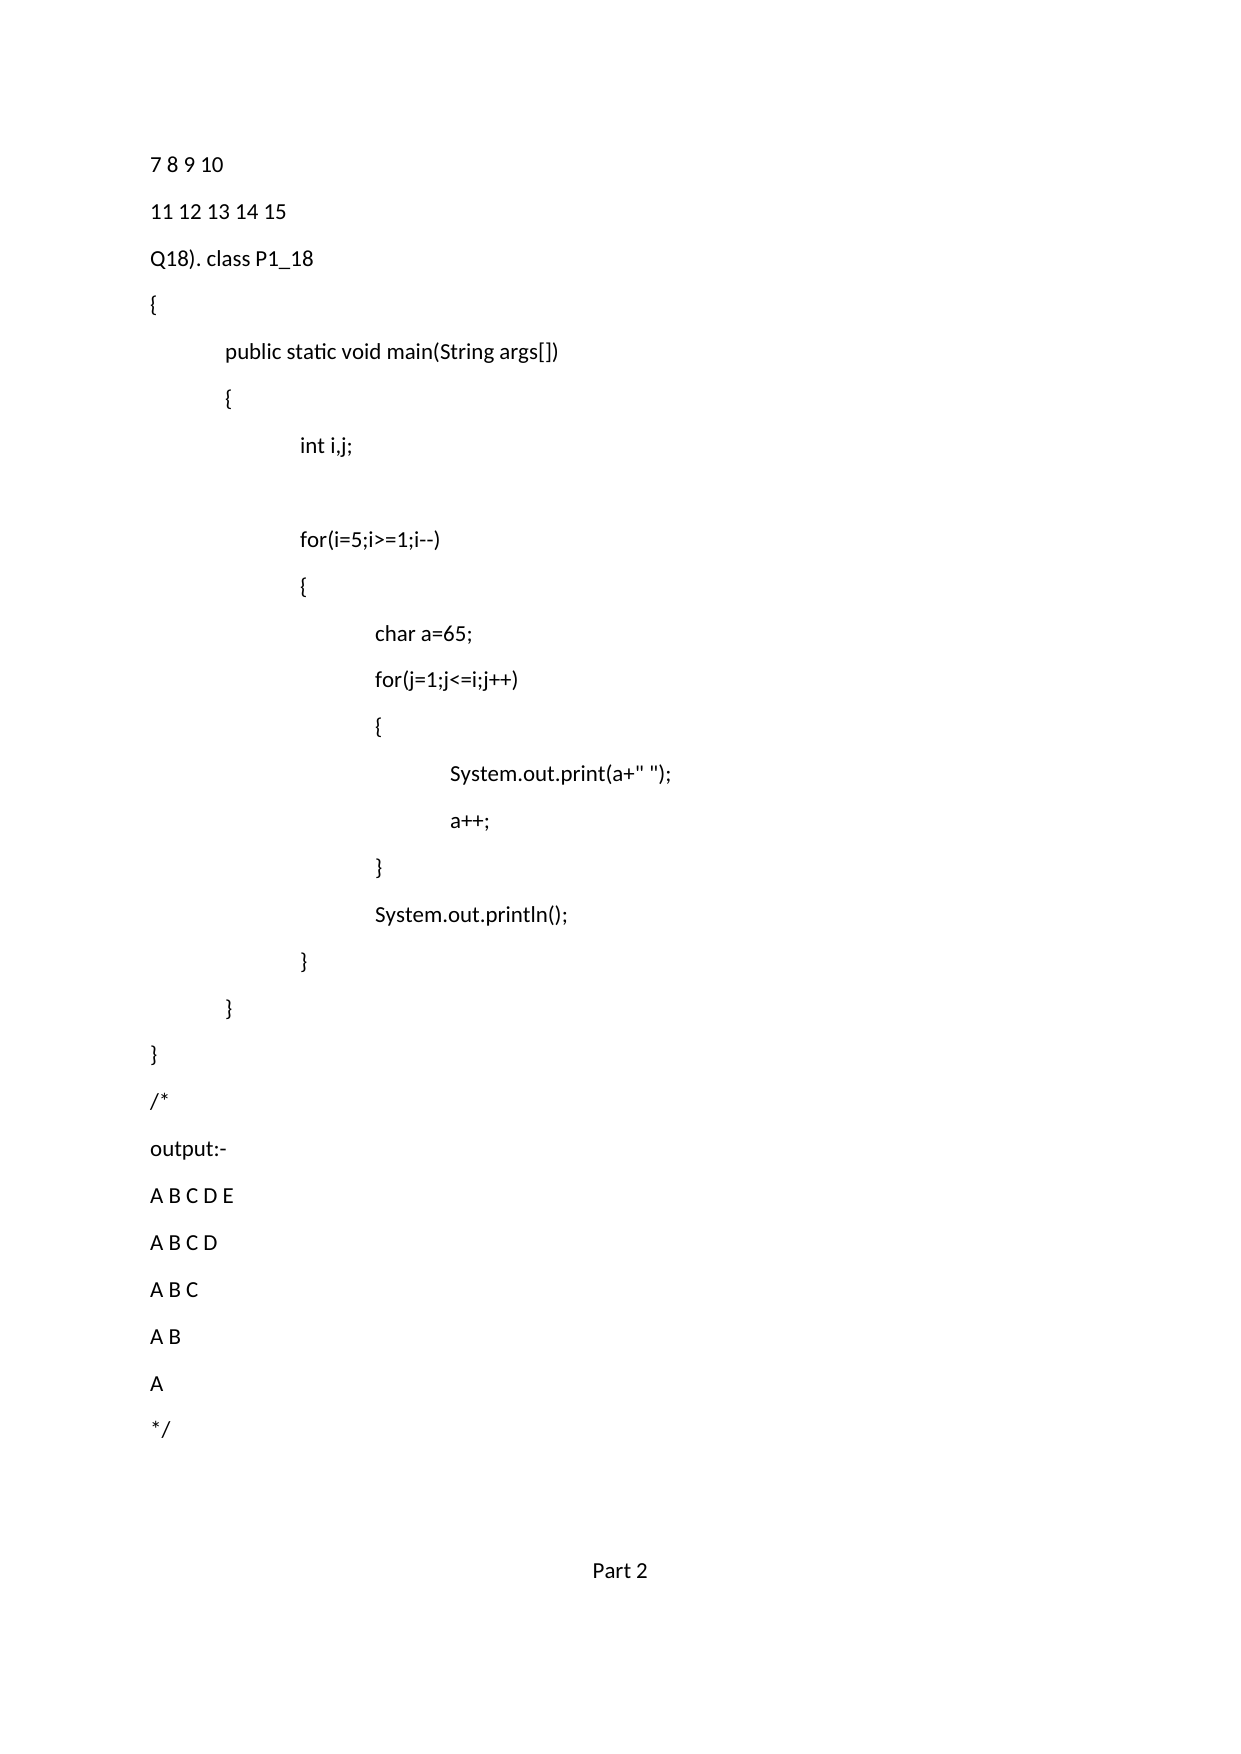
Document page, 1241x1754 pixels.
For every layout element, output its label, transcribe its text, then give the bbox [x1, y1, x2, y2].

text a++; [150, 806, 1090, 834]
text 7 8 9 10 [150, 150, 1090, 178]
text char a=65; [150, 619, 1090, 647]
text A B C D [150, 1228, 1090, 1256]
text } [150, 994, 1090, 1022]
text output:- [150, 1134, 1090, 1162]
text A B C [150, 1275, 1090, 1303]
text /* [150, 1087, 1090, 1116]
text Q18). class P1_18 [150, 244, 1090, 272]
text { [150, 712, 1090, 741]
text A [150, 1369, 1090, 1397]
text System.out.print(a+" "); [150, 759, 1090, 787]
text { [150, 291, 1090, 319]
text { [150, 572, 1090, 600]
text } [150, 853, 1090, 881]
text A B [150, 1322, 1090, 1350]
text System.out.println(); [150, 900, 1090, 928]
text } [150, 947, 1090, 975]
text int i,j; [150, 431, 1090, 459]
text */ [150, 1416, 1090, 1444]
text 11 12 13 14 15 [150, 197, 1090, 225]
text public static void main(String args[]) [150, 337, 1090, 366]
text Part 2 [150, 1556, 1090, 1584]
text A B C D E [150, 1181, 1090, 1209]
text for(j=1;j<=i;j++) [150, 666, 1090, 694]
text { [150, 384, 1090, 412]
text } [150, 1041, 1090, 1069]
text for(i=5;i>=1;i--) [150, 525, 1090, 553]
